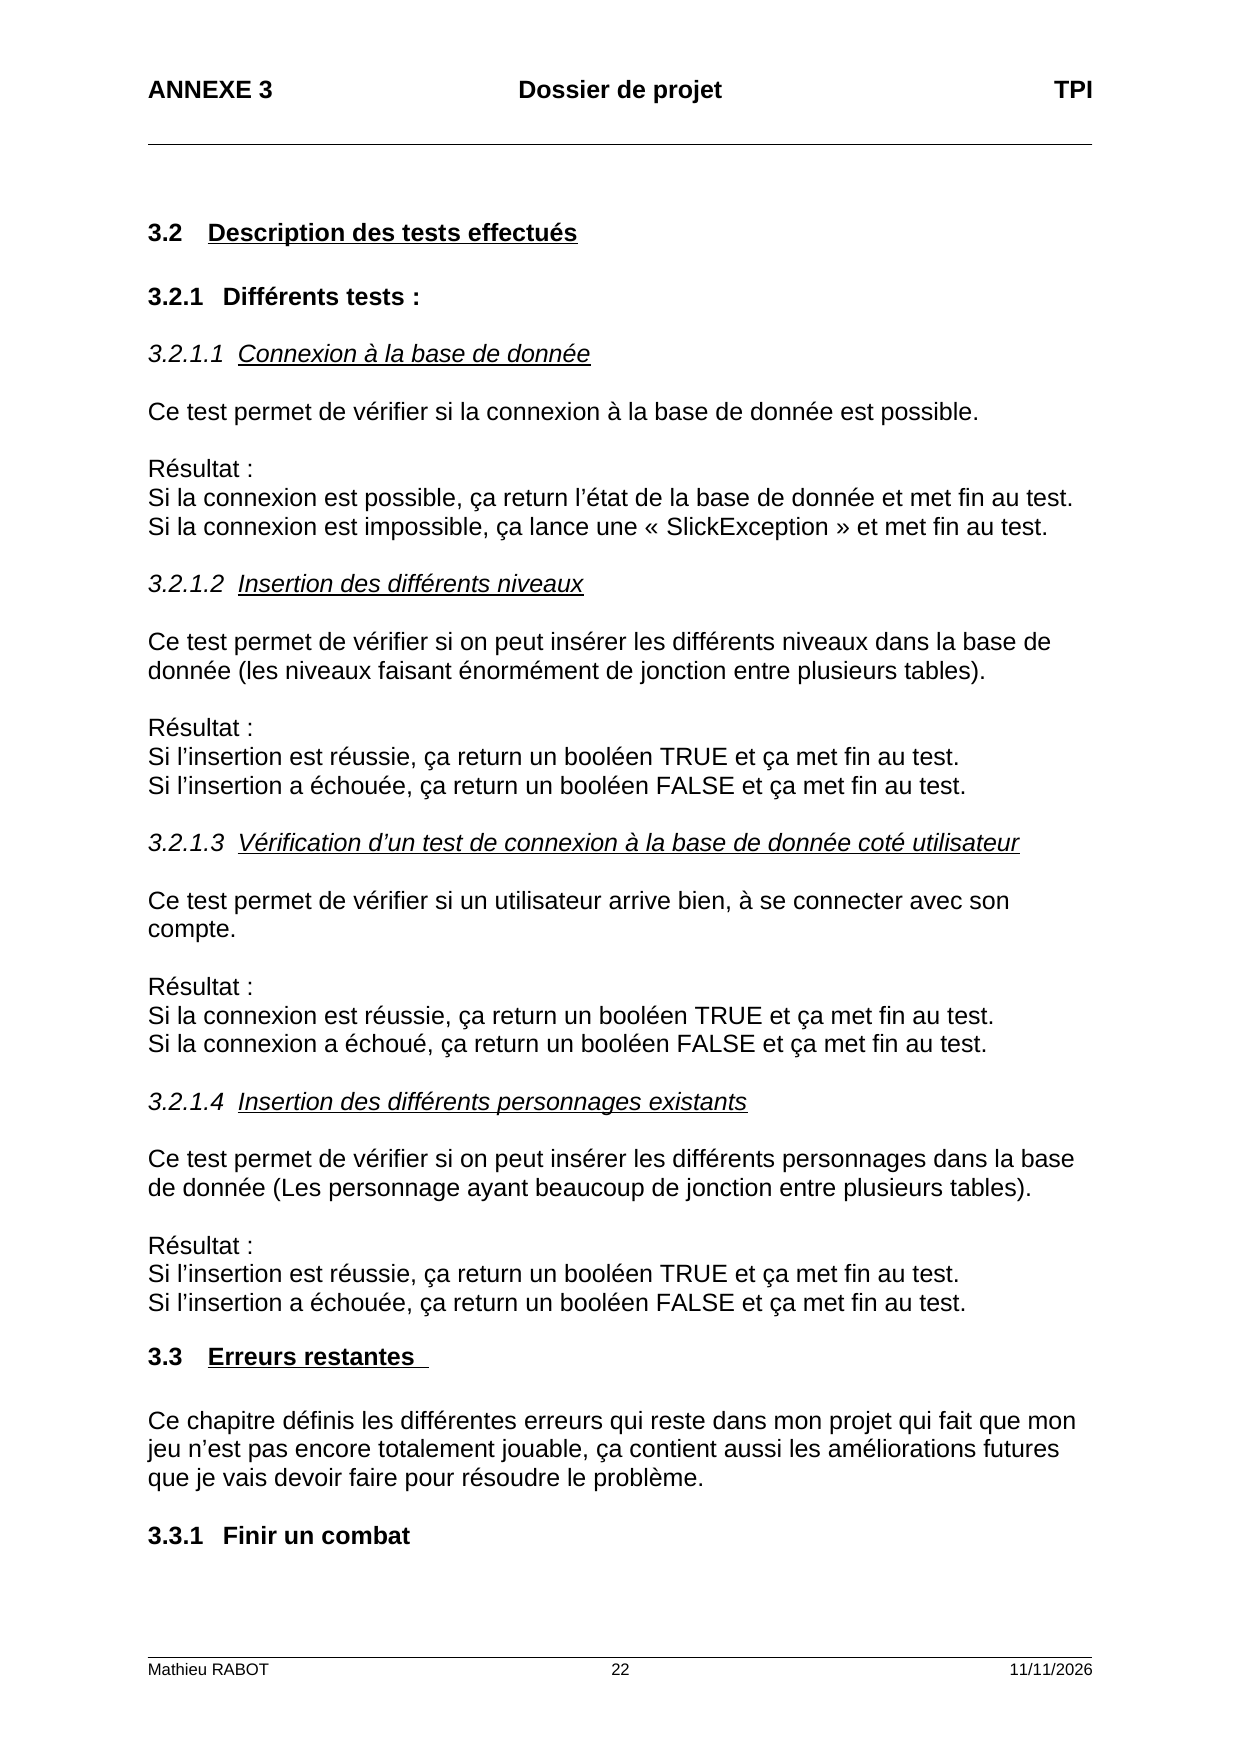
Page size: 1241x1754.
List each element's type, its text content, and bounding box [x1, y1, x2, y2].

text Ce test permet de vérifier si un utilisateur arrive bien, à se connecter avec son compte. [148, 886, 1092, 943]
subtitle Erreurs restantes [148, 1342, 1092, 1371]
text Si l’insertion est réussie, ça return un booléen TRUE et ça met fin au test. [148, 742, 1092, 771]
text Si l’insertion a échouée, ça return un booléen FALSE et ça met fin au test. [148, 1288, 1092, 1317]
text Résultat : [148, 1231, 1092, 1259]
subtitle Différents tests : [148, 282, 1092, 311]
text Ce test permet de vérifier si on peut insérer les différents personnages dans la base de donnée (Les personnage ayant beaucoup de jonction entre plusieurs tables). [148, 1144, 1092, 1202]
text Ce chapitre définis les différentes erreurs qui reste dans mon projet qui fait que mon jeu n’est pas encore totalement jouable, ça contient aussi les améliorations futures que je vais devoir faire pour résoudre le problème. [148, 1406, 1092, 1492]
text Si la connexion est réussie, ça return un booléen TRUE et ça met fin au test. [148, 1001, 1092, 1029]
text Si l’insertion est réussie, ça return un booléen TRUE et ça met fin au test. [148, 1259, 1092, 1288]
subtitle Vérification d’un test de connexion à la base de donnée coté utilisateur [148, 828, 1092, 857]
text Résultat : [148, 713, 1092, 742]
text Si la connexion a échoué, ça return un booléen FALSE et ça met fin au test. [148, 1029, 1092, 1058]
text Si l’insertion a échouée, ça return un booléen FALSE et ça met fin au test. [148, 771, 1092, 799]
text Si la connexion est impossible, ça lance une « SlickException » et met fin au test. [148, 512, 1092, 541]
text Si la connexion est possible, ça return l’état de la base de donnée et met fin au test. [148, 483, 1092, 512]
subtitle Insertion des différents personnages existants [148, 1087, 1092, 1116]
text Résultat : [148, 454, 1092, 483]
subtitle Insertion des différents niveaux [148, 569, 1092, 598]
text Ce test permet de vérifier si la connexion à la base de donnée est possible. [148, 397, 1092, 426]
text Ce test permet de vérifier si on peut insérer les différents niveaux dans la base de donnée (les niveaux faisant énormément de jonction entre plusieurs tables). [148, 627, 1092, 684]
subtitle Description des tests effectués [148, 218, 1092, 247]
text Résultat : [148, 972, 1092, 1001]
subtitle Finir un combat [148, 1521, 1092, 1549]
subtitle Connexion à la base de donnée [148, 339, 1092, 368]
